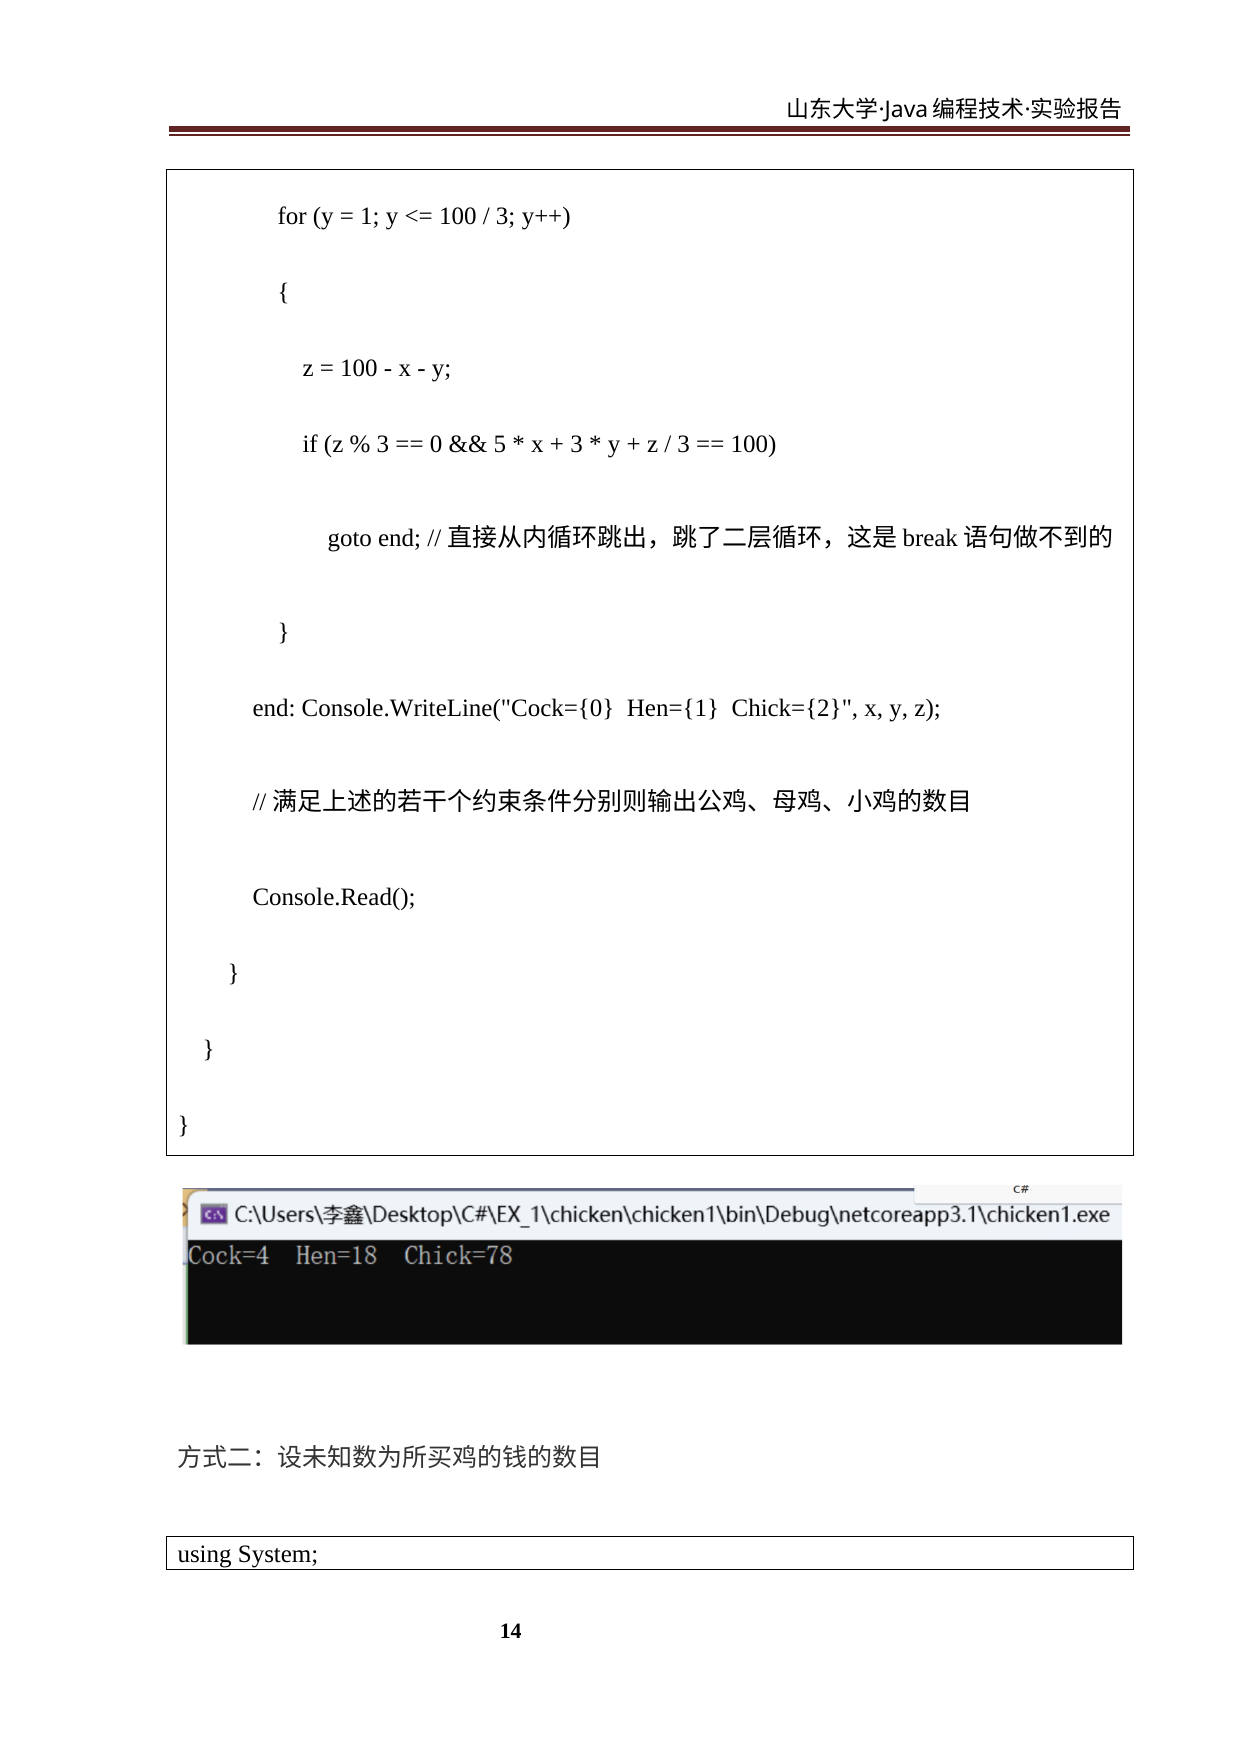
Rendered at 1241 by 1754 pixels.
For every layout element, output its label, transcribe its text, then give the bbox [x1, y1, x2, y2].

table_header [167, 170, 1133, 1155]
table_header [167, 1537, 1133, 1569]
picture [177, 1185, 1123, 1350]
text 方式二：设未知数为所买鸡的钱的数目 [177, 1423, 1122, 1488]
